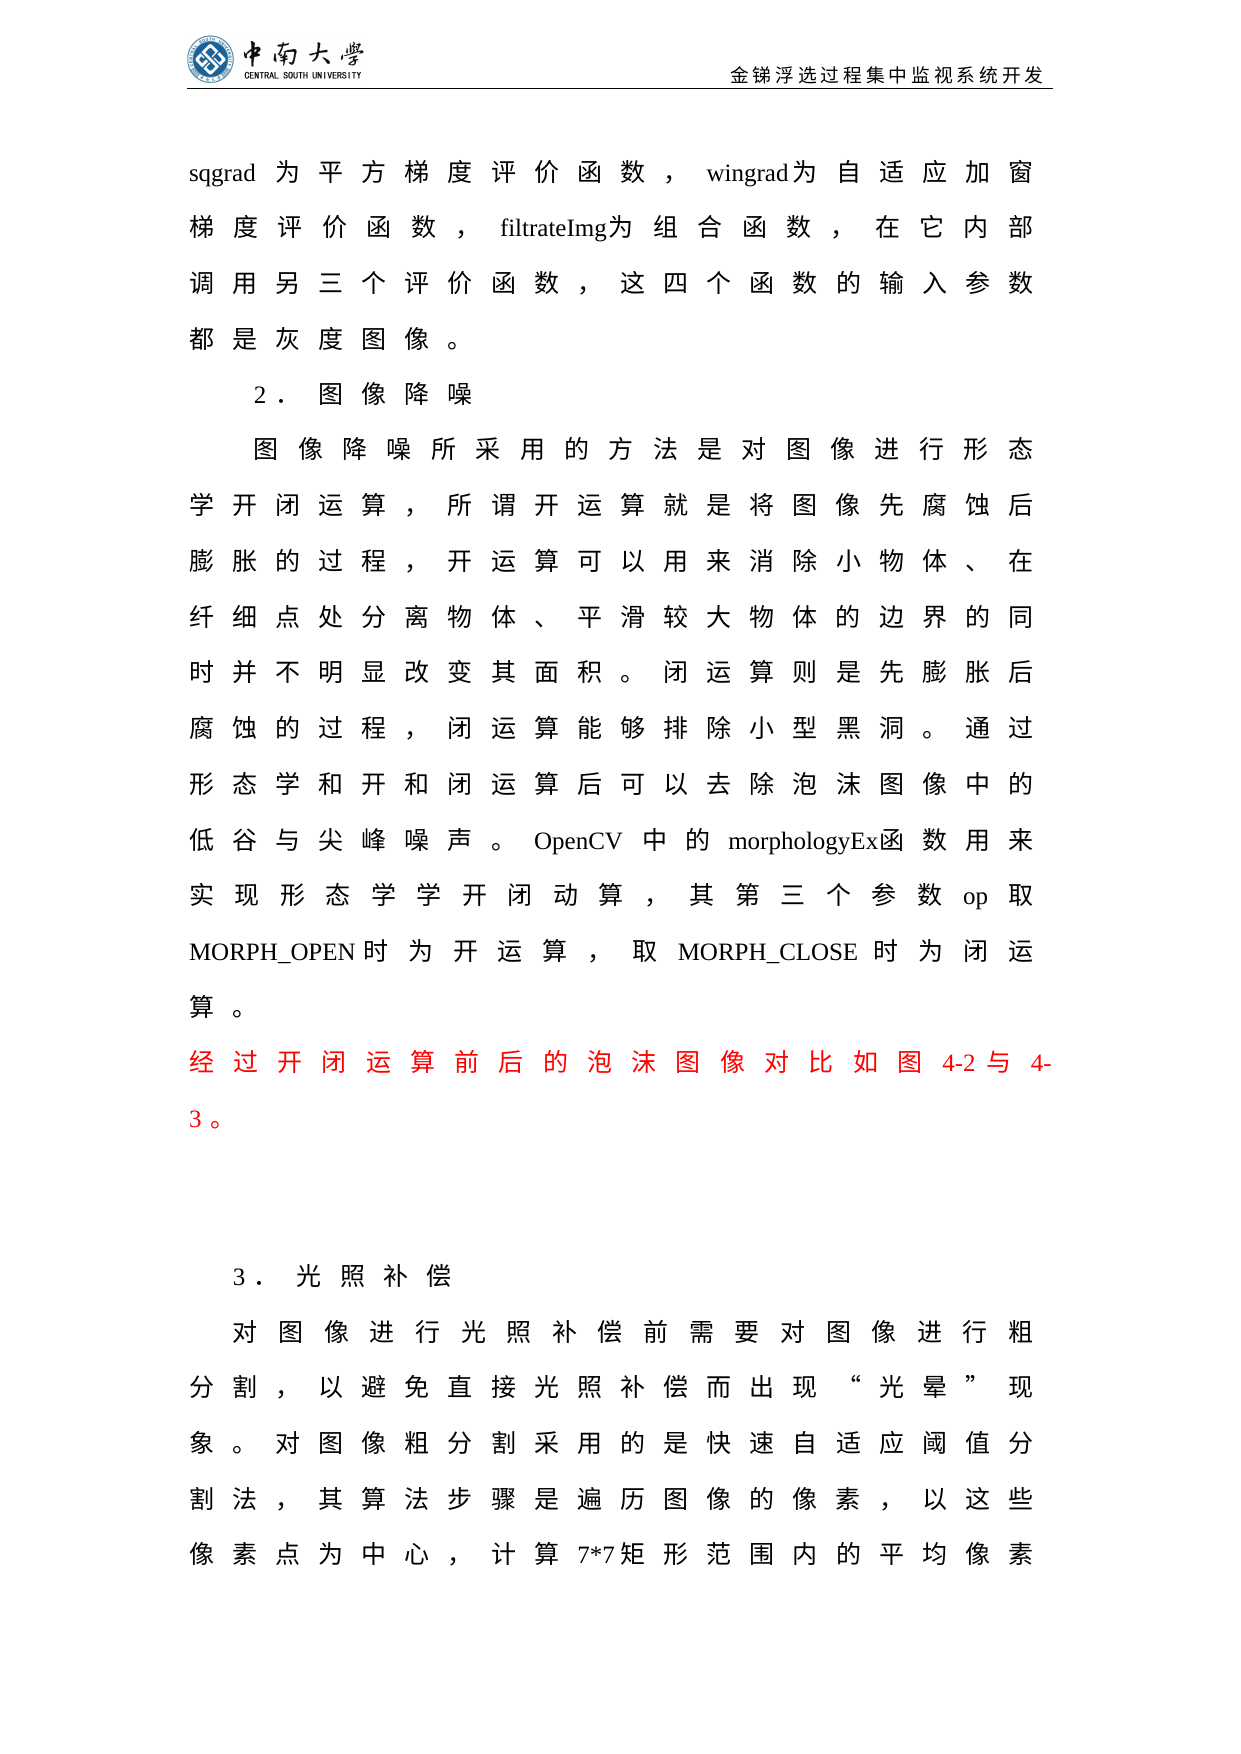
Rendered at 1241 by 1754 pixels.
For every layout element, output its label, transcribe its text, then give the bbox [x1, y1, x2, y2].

text 3．光照补偿 [189, 1256, 1051, 1293]
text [189, 1312, 1051, 1572]
text 2．图像降噪 [189, 374, 1051, 411]
text 图像降噪所采用的方法是对图像进行形态学开闭运算，所谓开运算就是将图像先腐蚀后膨胀的过程，开运算可以用来消除小物体、在纤细点处分离物体、平滑较大物体的边界的同时并不明显改变其面积。闭运算则是先膨胀后腐蚀的过程，闭运算能够排除小型黑洞。通过形态学和开和闭运算后可以去除泡沫图像中的低谷与尖峰噪声。OpenCV中的morphologyEx函数用来实现形态学学开闭动算，其第三个参数op取MORPH_OPEN时为开运算，取MORPH_CLOSE时为闭运算。 [189, 429, 1051, 1024]
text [189, 152, 1051, 356]
picture [187, 35, 367, 83]
text 经过开闭运算前后的泡沫图像对比如图4-2与4-3。 [189, 1042, 1051, 1135]
